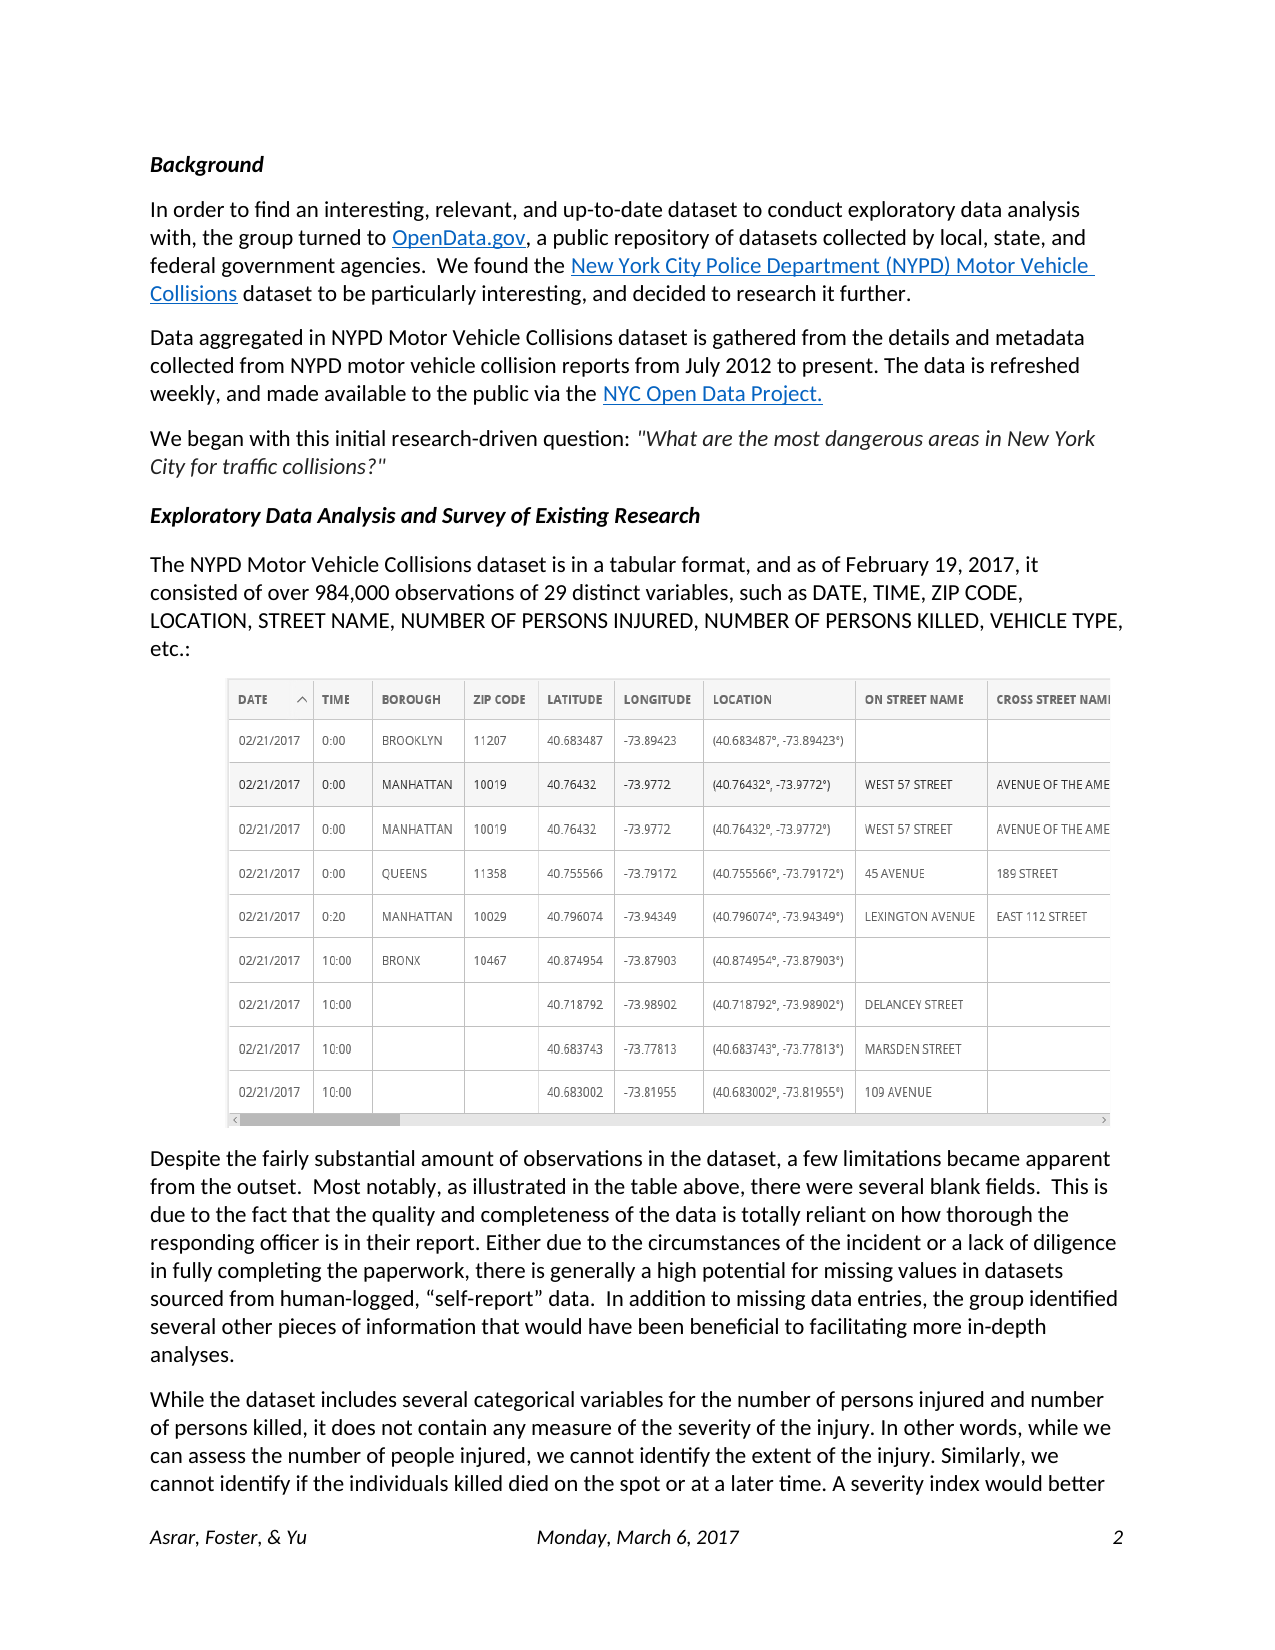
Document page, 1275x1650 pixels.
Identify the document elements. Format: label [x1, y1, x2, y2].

picture [225, 678, 1110, 1128]
